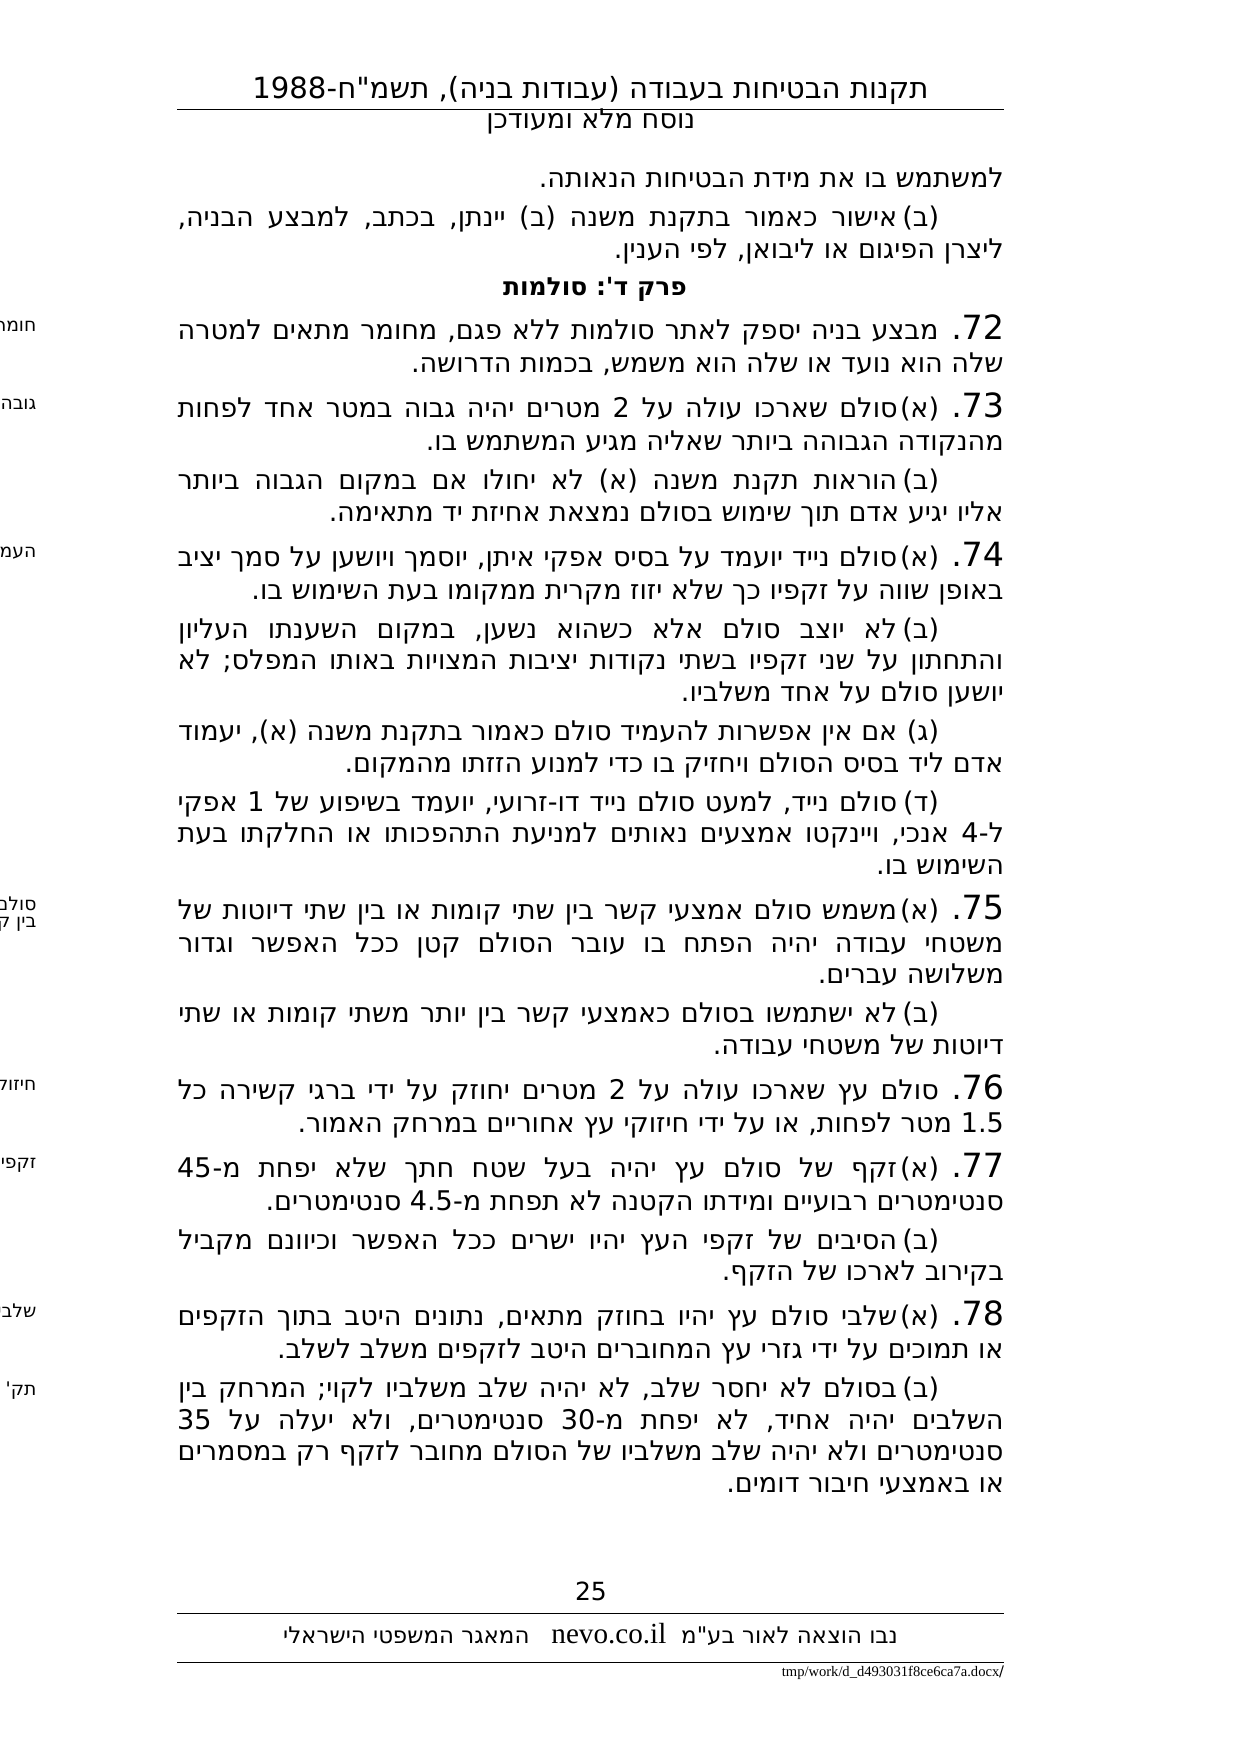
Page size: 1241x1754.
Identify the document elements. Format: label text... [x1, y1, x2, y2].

text 78. (א) שלבי סולם עץ יהיו בחוזק מתאים, נתונים היטב בתוך הזקפים או תמוכים על ידי גזרי עץ המחוברים היטב לזקפים משלב לשלב. [177, 1295, 1004, 1365]
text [177, 162, 1004, 194]
text (ב) לא ישתמשו בסולם כאמצעי קשר בין יותר משתי קומות או שתי דיוטות של משטחי עבודה. [177, 998, 1004, 1061]
text 72. מבצע בניה יספק לאתר סולמות ללא פגם, מחומר מתאים למטרה שלה הוא נועד או שלה הוא משמש, בכמות הדרושה. [177, 309, 1004, 379]
text (ב) הסיבים של זקפי העץ יהיו ישרים ככל האפשר וכיוונם מקביל בקירוב לארכו של הזקף. [177, 1224, 1004, 1287]
text 75. (א) משמש סולם אמצעי קשר בין שתי קומות או בין שתי דיוטות של משטחי עבודה יהיה הפתח בו עובר הסולם קטן ככל האפשר וגדור משלושה עברים. [177, 888, 1004, 990]
text 77. (א) זקף של סולם עץ יהיה בעל שטח חתך שלא יפחת מ-45 סנטימטרים רבועיים ומידתו הקטנה לא תפחת מ-4.5 סנטימטרים. [177, 1146, 1004, 1217]
text פרק ד': סולמות [177, 272, 1004, 301]
text (ד) סולם נייד, למעט סולם נייד דו-זרועי, יועמד בשיפוע של 1 אפקי ל-4 אנכי, ויינקטו אמצעים נאותים למניעת התהפכותו או החלקתו בעת השימוש בו. [177, 786, 1004, 881]
text (ג) אם אין אפשרות להעמיד סולם כאמור בתקנת משנה (א), יעמוד אדם ליד בסיס הסולם ויחזיק בו כדי למנוע הזזתו מהמקום. [177, 715, 1004, 778]
text (ב) אישור כאמור בתקנת משנה (ב) יינתן, בכתב, למבצע הבניה, ליצרן הפיגום או ליבואן, לפי הענין. [177, 201, 1004, 264]
text (ב) לא יוצב סולם אלא כשהוא נשען, במקום השענתו העליון והתחתון על שני זקפיו בשתי נקודות יציבות המצויות באותו המפלס; לא יושען סולם על אחד משלביו. [177, 613, 1004, 708]
text (ב) בסולם לא יחסר שלב, לא יהיה שלב משלביו לקוי; המרחק בין השלבים יהיה אחיד, לא יפחת מ-30 סנטימטרים, ולא יעלה על 35 סנטימטרים ולא יהיה שלב משלביו של הסולם מחובר לזקף רק במסמרים או באמצעי חיבור דומים. [177, 1373, 1004, 1499]
text 73. (א) סולם שארכו עולה על 2 מטרים יהיה גבוה במטר אחד לפחות מהנקודה הגבוהה ביותר שאליה מגיע המשתמש בו. [177, 387, 1004, 457]
text 74. (א) סולם נייד יועמד על בסיס אפקי איתן, יוסמך ויושען על סמך יציב באופן שווה על זקפיו כך שלא יזוז מקרית ממקומו בעת השימוש בו. [177, 535, 1004, 606]
text (ב) הוראות תקנת משנה (א) לא יחולו אם במקום הגבוה ביותר אליו יגיע אדם תוך שימוש בסולם נמצאת אחיזת יד מתאימה. [177, 464, 1004, 528]
text 76. סולם עץ שארכו עולה על 2 מטרים יחוזק על ידי ברגי קשירה כל 1.5 מטר לפחות, או על ידי חיזוקי עץ אחוריים במרחק האמור. [177, 1068, 1004, 1139]
